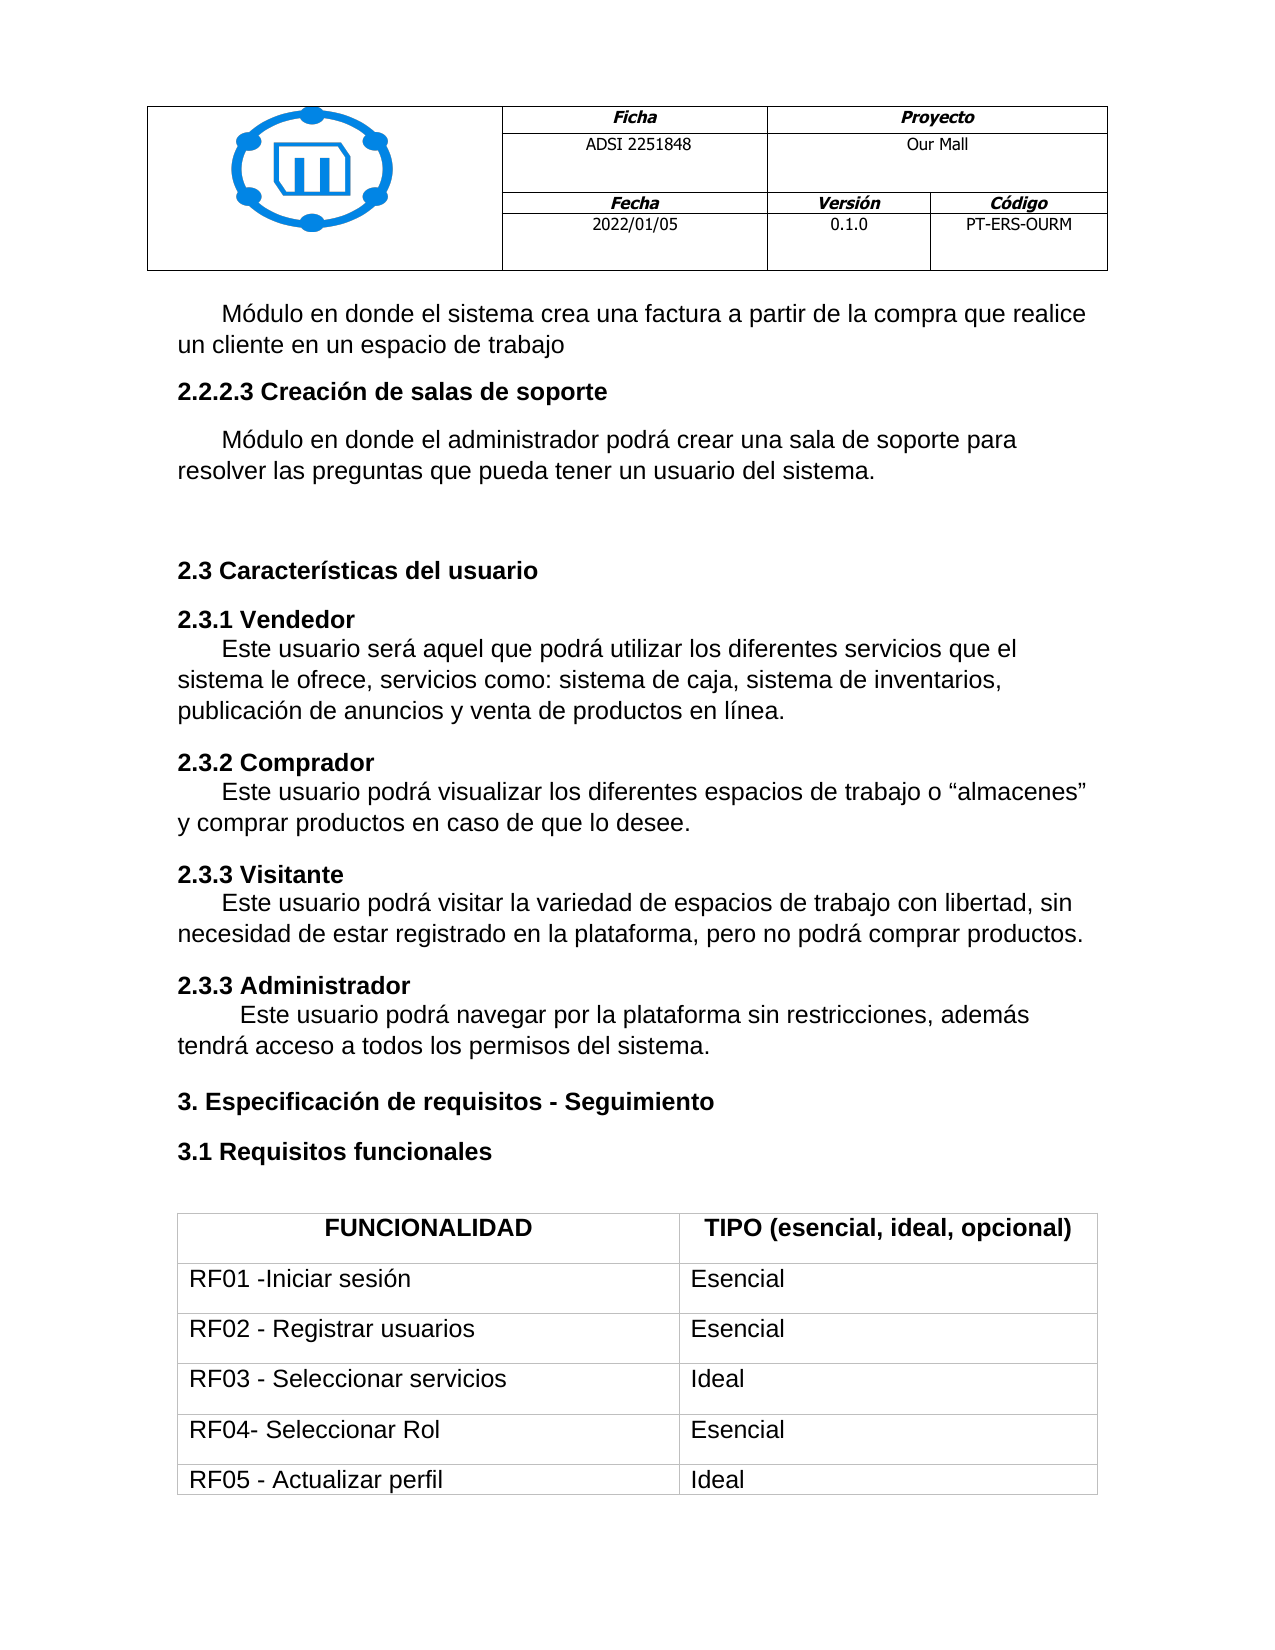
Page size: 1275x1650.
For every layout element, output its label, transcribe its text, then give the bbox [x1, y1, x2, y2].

table_cell Esencial [680, 1264, 1097, 1313]
text Este usuario podrá visitar la variedad de espacios de trabajo con libertad, sin necesidad de estar registrado en la plataforma, pero no podrá comprar productos. [177, 888, 1098, 948]
text Este usuario podrá visualizar los diferentes espacios de trabajo o “almacenes” y comprar productos en caso de que lo desee. [177, 777, 1098, 837]
text Este usuario será aquel que podrá utilizar los diferentes servicios que el sistema le ofrece, servicios como: sistema de caja, sistema de inventarios, publicación de anuncios y venta de productos en línea. [177, 634, 1098, 725]
picture [226, 107, 398, 232]
table_cell Esencial [680, 1415, 1097, 1464]
subtitle 3. Especificación de requisitos - Seguimiento [177, 1087, 1098, 1116]
table_cell Esencial [680, 1314, 1097, 1363]
table_cell RF02 - Registrar usuarios [178, 1314, 679, 1363]
subtitle 2.3.3 Administrador [177, 971, 1098, 1000]
table_cell RF01 -Iniciar sesión [178, 1264, 679, 1313]
text Este usuario podrá navegar por la plataforma sin restricciones, además tendrá acceso a todos los permisos del sistema. [177, 1000, 1098, 1060]
subtitle 2.3.1 Vendedor [177, 605, 1098, 634]
subtitle 3.1 Requisitos funcionales [177, 1137, 1098, 1166]
text 2.2.2.3 Creación de salas de soporte [177, 377, 1098, 406]
table_cell Ideal [680, 1465, 1097, 1494]
subtitle 2.3.3 Visitante [177, 860, 1098, 888]
subtitle 2.3.2 Comprador [177, 748, 1098, 777]
table_cell Ideal [680, 1364, 1097, 1414]
text Módulo en donde el administrador podrá crear una sala de soporte para resolver las preguntas que pueda tener un usuario del sistema. [177, 425, 1098, 485]
table_cell RF03 - Seleccionar servicios [178, 1364, 679, 1414]
subtitle 2.3 Características del usuario [177, 556, 1098, 584]
text Módulo en donde el sistema crea una factura a partir de la compra que realice un cliente en un espacio de trabajo [177, 299, 1098, 358]
table_cell RF04- Seleccionar Rol [178, 1415, 679, 1464]
table_cell RF05 - Actualizar perfil [178, 1465, 679, 1494]
table_header TIPO (esencial, ideal, opcional) [680, 1214, 1097, 1263]
table_header FUNCIONALIDAD [178, 1214, 679, 1263]
